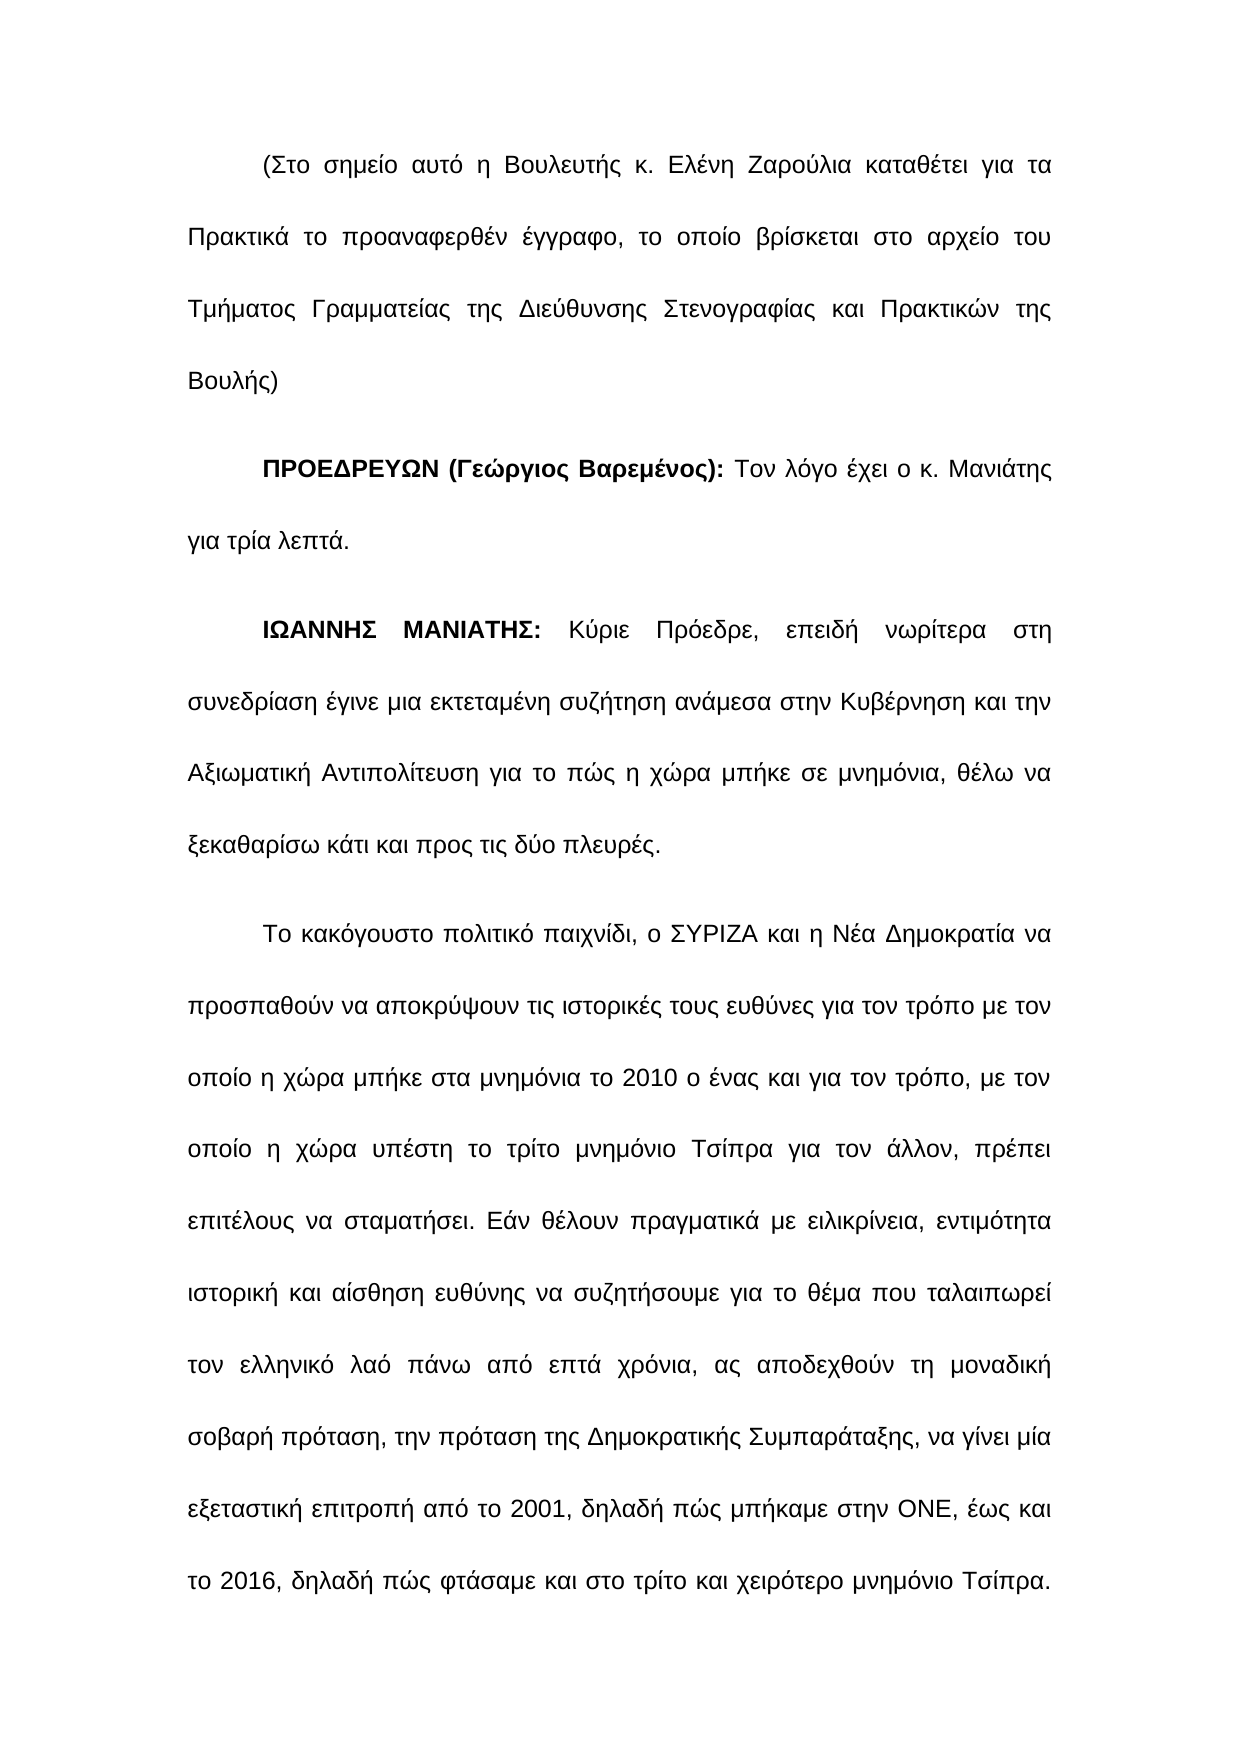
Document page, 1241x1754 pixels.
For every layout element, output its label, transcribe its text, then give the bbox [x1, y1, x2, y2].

text (Στο σημείο αυτό η Βουλευτής κ. Ελένη Ζαρούλια καταθέτει για τα Πρακτικά το προαναφερθέν έγγραφο, το οποίο βρίσκεται στο αρχείο του Τμήματος Γραμματείας της Διεύθυνσης Στενογραφίας και Πρακτικών της Βουλής) [187, 150, 1053, 394]
text ΠΡΟΕΔΡΕΥΩΝ (Γεώργιος Βαρεμένος): Τον λόγο έχει ο κ. Μανιάτης για τρία λεπτά. [187, 454, 1053, 555]
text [187, 919, 1053, 1594]
text ΙΩΑΝΝΗΣ ΜΑΝΙΑΤΗΣ: Κύριε Πρόεδρε, επειδή νωρίτερα στη συνεδρίαση έγινε μια εκτεταμένη συζήτηση ανάμεσα στην Κυβέρνηση και την Αξιωματική Αντιπολίτευση για το πώς η χώρα μπήκε σε μνημόνια, θέλω να ξεκαθαρίσω κάτι και προς τις δύο πλευρές. [187, 614, 1053, 859]
